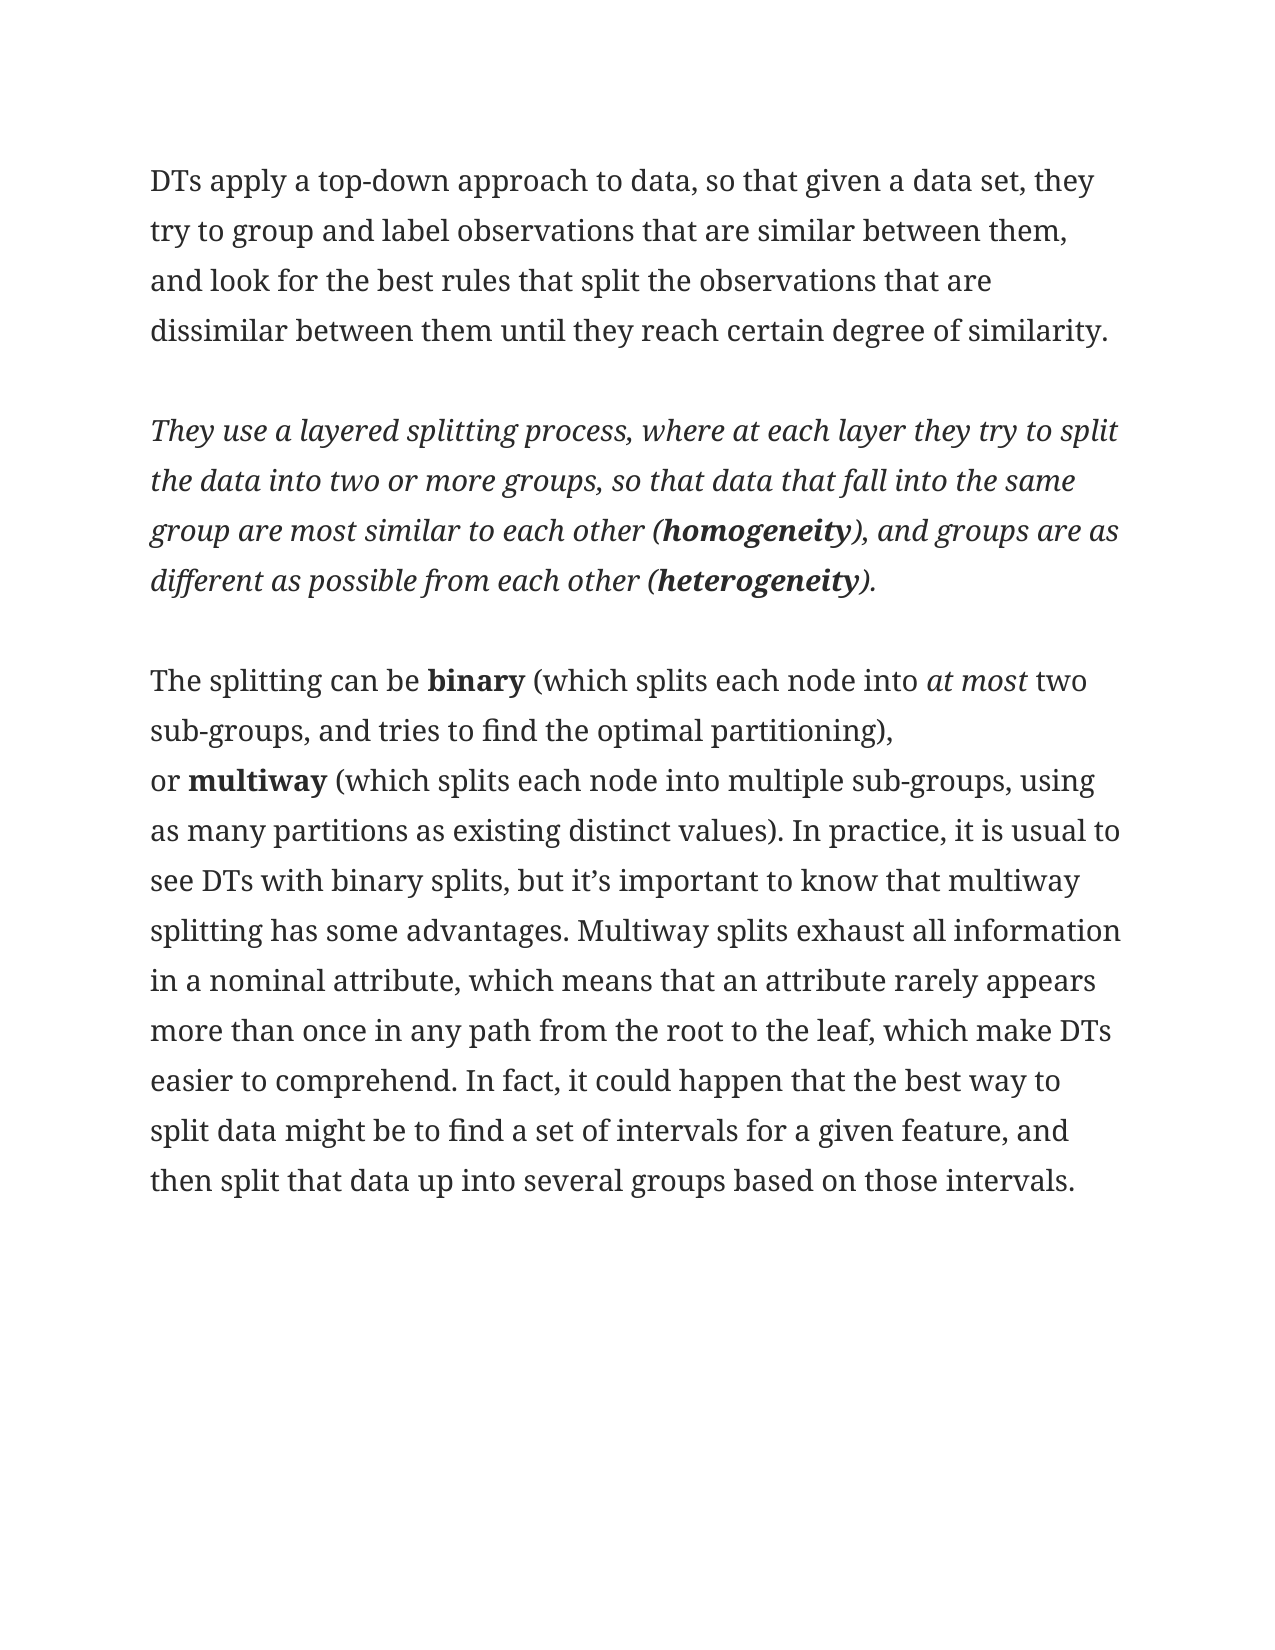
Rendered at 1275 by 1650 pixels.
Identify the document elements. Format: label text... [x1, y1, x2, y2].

text The splitting can be binary (which splits each node into at most two sub-groups, and tries to find the optimal partitioning), or multiway (which splits each node into multiple sub-groups, using as many partitions as existing distinct values). In practice, it is usual to see DTs with binary splits, but it’s important to know that multiway splitting has some advantages. Multiway splits exhaust all information in a nominal attribute, which means that an attribute rarely appears more than once in any path from the root to the leaf, which make DTs easier to comprehend. In fact, it could happen that the best way to split data might be to find a set of intervals for a given feature, and then split that data up into several groups based on those intervals. [150, 650, 1125, 1200]
text DTs apply a top-down approach to data, so that given a data set, they try to group and label observations that are similar between them, and look for the best rules that split the observations that are dissimilar between them until they reach certain degree of similarity. [150, 150, 1125, 350]
text They use a layered splitting process, where at each layer they try to split the data into two or more groups, so that data that fall into the same group are most similar to each other (homogeneity), and groups are as different as possible from each other (heterogeneity). [150, 400, 1125, 600]
